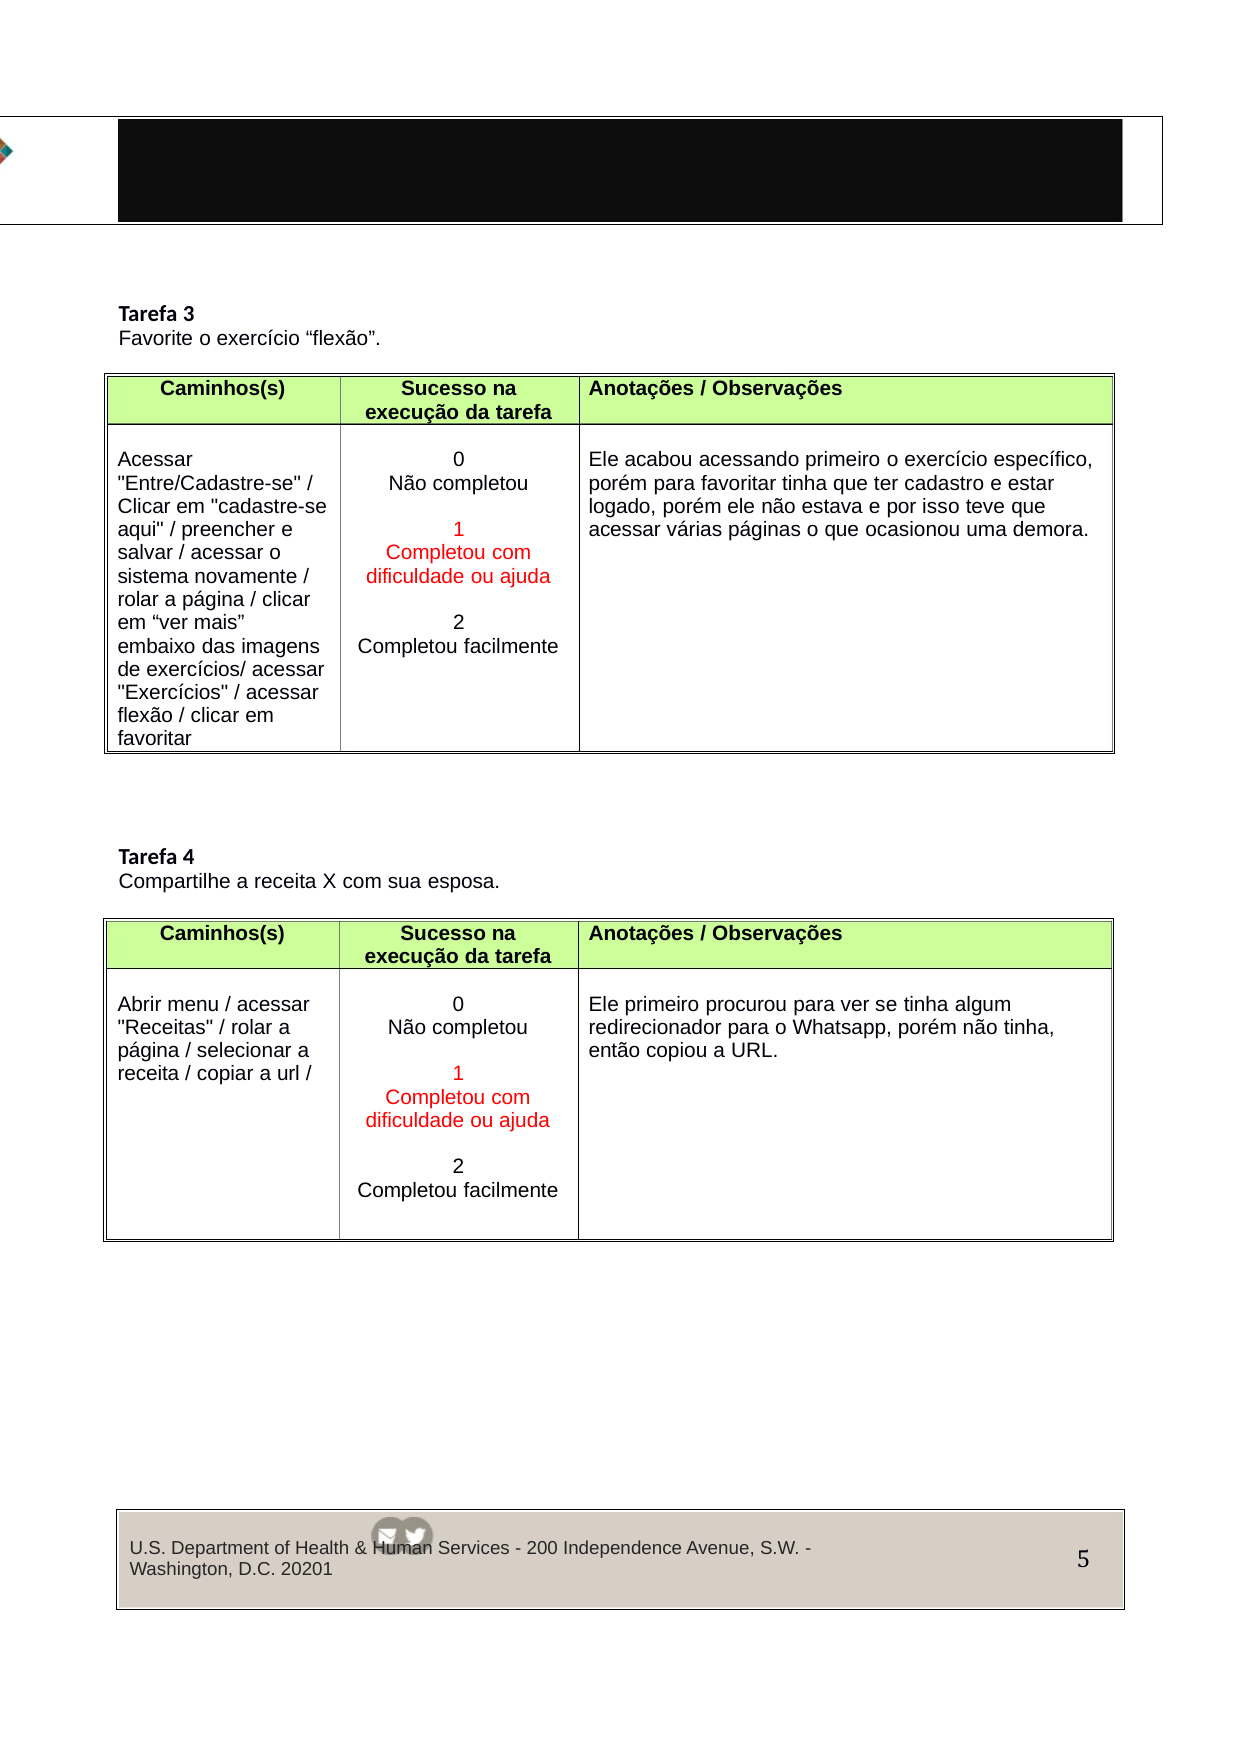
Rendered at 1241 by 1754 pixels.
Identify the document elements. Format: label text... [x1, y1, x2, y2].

text rolar a página / clicar [117, 588, 352, 611]
text 2 [453, 611, 489, 634]
text 1 [452, 1062, 489, 1085]
text U.S. Department of Health & Human Services - 200 Independence Avenue, S.W. - [129, 1538, 838, 1559]
text Caminhos(s) [160, 377, 311, 400]
text Tarefa 3 [118, 299, 406, 327]
text sistema novamente / [117, 565, 352, 588]
text Anotações / Observações [588, 377, 867, 400]
picture [0, 117, 1162, 224]
text então copiou a URL. [588, 1039, 1078, 1062]
text Completou facilmente [357, 1179, 583, 1202]
text 0 [453, 448, 489, 471]
text aqui" / preencher e [117, 518, 352, 541]
text Completou facilmente [357, 634, 584, 658]
text Anotações / Observações [588, 921, 867, 945]
text Ele acabou acessando primeiro o exercício específico, [588, 448, 1117, 471]
text salvar / acessar o [117, 541, 352, 564]
text 0 [452, 992, 489, 1016]
text dificuldade ou ajuda [365, 1109, 575, 1132]
picture [105, 374, 1114, 753]
text logado, porém ele não estava e por isso teve que [588, 495, 1117, 518]
text Sucesso na [401, 377, 541, 400]
text Washington, D.C. 20201 [129, 1559, 838, 1580]
text 1 [453, 518, 489, 541]
text de exercícios/ acessar [117, 657, 349, 681]
text Entre/Cadastre-se" / [150, 471, 352, 495]
text Sucesso na [400, 921, 540, 945]
text acessar várias páginas o que ocasionou uma demora. [588, 518, 1117, 541]
text execução da tarefa [365, 401, 577, 424]
text Não completou [388, 471, 553, 495]
text " [117, 471, 150, 495]
picture [117, 1510, 1124, 1609]
text Completou com [386, 541, 576, 564]
text Acessar [117, 448, 352, 471]
text dificuldade ou ajuda [366, 564, 576, 588]
text em “ver mais” [117, 611, 352, 634]
text embaixo das imagens [117, 634, 344, 657]
text Favorite o exercício “flexão”. [118, 327, 406, 350]
text 2 [452, 1155, 489, 1179]
text porém para favoritar tinha que ter cadastro e estar [588, 471, 1117, 495]
picture [104, 919, 1113, 1241]
text "Exercícios" / acessar [117, 681, 343, 704]
text Ele primeiro procurou para ver se tinha algum [588, 992, 1078, 1016]
text "Receitas" / rolar a [117, 1016, 314, 1039]
text redirecionador para o Whatsapp, porém não tinha, [588, 1016, 1078, 1039]
text Compartilhe a receita X com sua esposa. [118, 870, 524, 893]
text Tarefa 4 [118, 842, 221, 870]
text Abrir menu / acessar [117, 992, 334, 1016]
text página / selecionar a [117, 1039, 334, 1062]
text flexão / clicar em [117, 704, 298, 727]
text 5 [1076, 1544, 1115, 1573]
text receita / copiar a url / [117, 1062, 336, 1085]
text execução da tarefa [364, 945, 576, 968]
text Completou com [385, 1086, 575, 1109]
text Caminhos(s) [159, 921, 311, 945]
text Clicar em "cadastre-se [117, 495, 352, 518]
text Não completou [388, 1016, 552, 1039]
text favoritar [117, 727, 298, 750]
